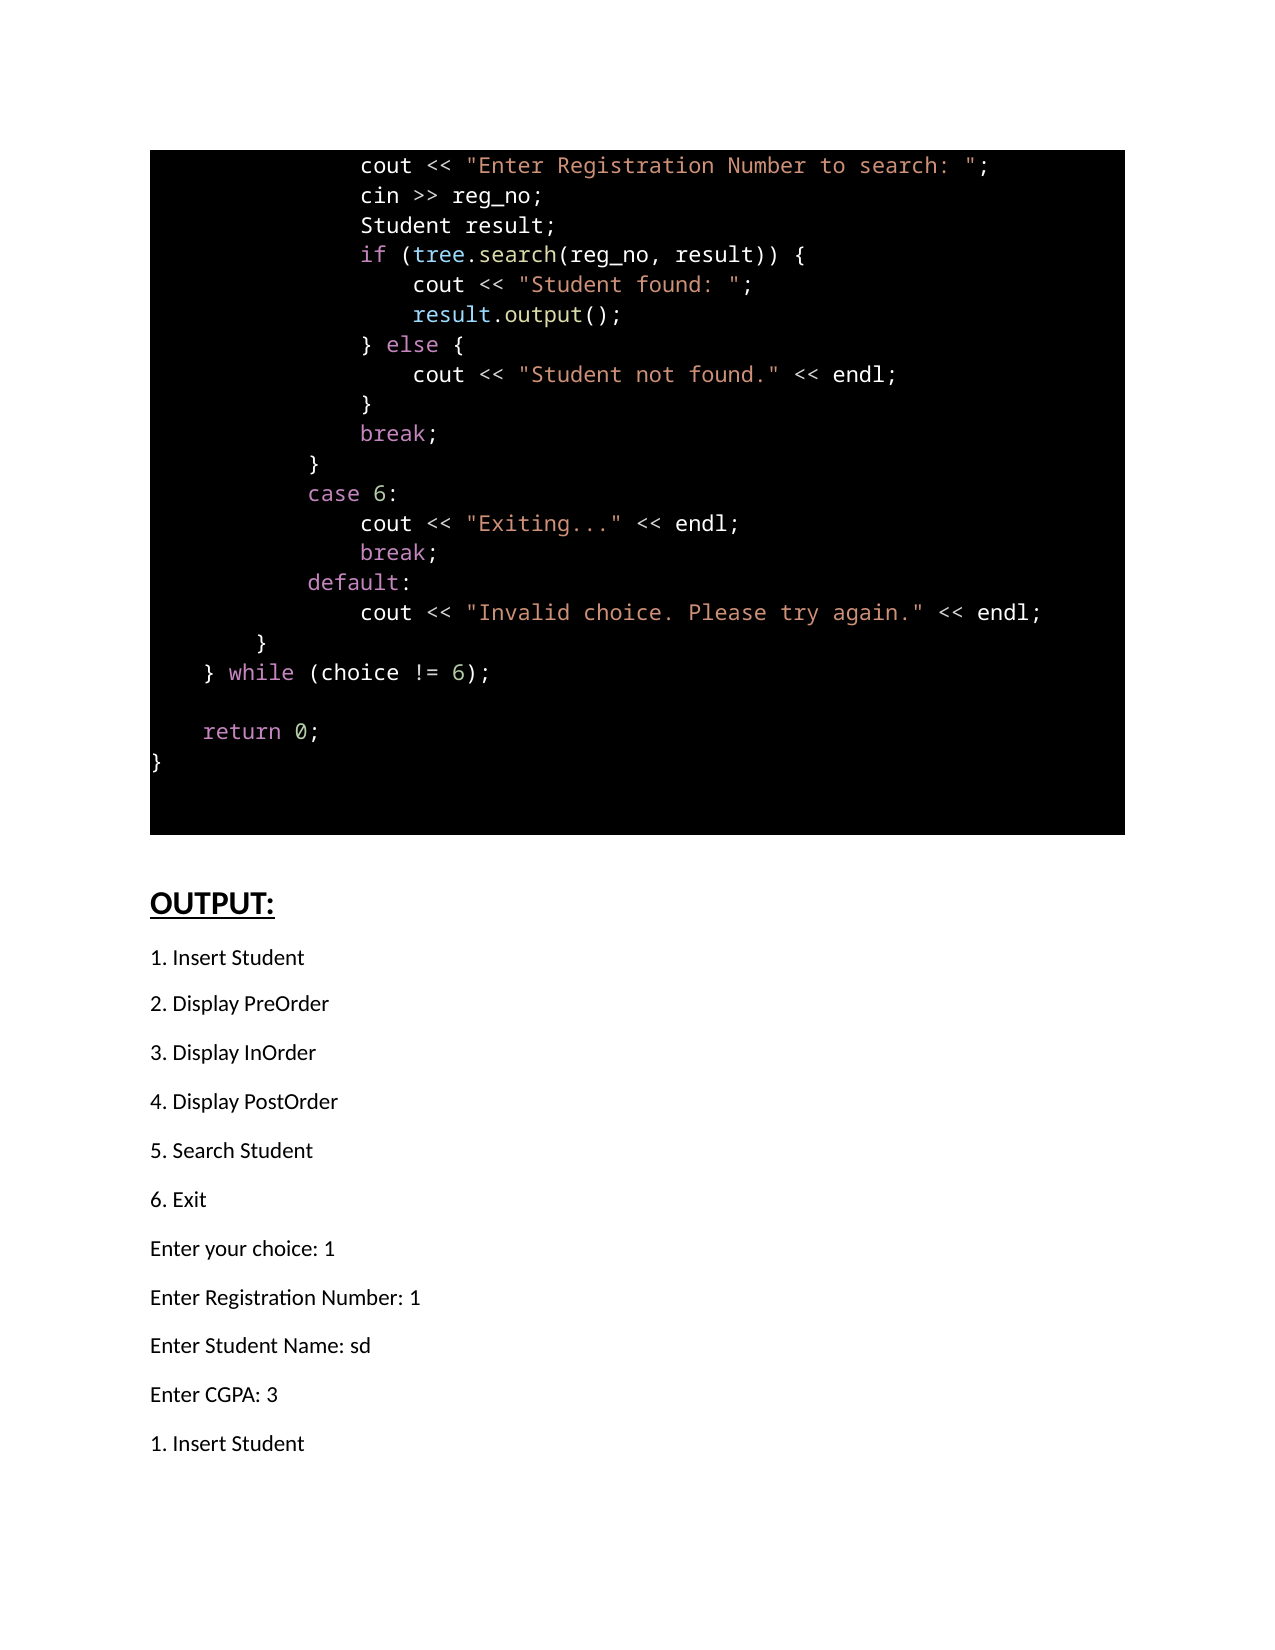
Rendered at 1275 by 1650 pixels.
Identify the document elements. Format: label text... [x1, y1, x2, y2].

text 5. Search Student [150, 1136, 1125, 1164]
text Enter your choice: 1 [150, 1234, 1125, 1262]
text Enter Registration Number: 1 [150, 1283, 1125, 1311]
text 1. Insert Student [150, 1429, 1125, 1457]
text 4. Display PostOrder [150, 1087, 1125, 1115]
text return 0; [150, 716, 1125, 746]
text } [150, 388, 1125, 418]
text default: [150, 567, 1125, 597]
text cout << "Invalid choice. Please try again." << endl; [150, 597, 1125, 627]
text 2. Display PreOrder [150, 989, 1125, 1018]
text 1. Insert Student [150, 943, 1125, 971]
text break; [150, 418, 1125, 448]
text case 6: [150, 478, 1125, 507]
text } [150, 627, 1125, 656]
text 6. Exit [150, 1185, 1125, 1213]
text Enter Student Name: sd [150, 1332, 1125, 1359]
text cout << "Enter Registration Number to search: "; [150, 150, 1125, 180]
text Enter CGPA: 3 [150, 1380, 1125, 1408]
text 3. Display InOrder [150, 1038, 1125, 1066]
text } [150, 746, 1125, 776]
text } else { [150, 329, 1125, 358]
text cin >> reg_no; [150, 180, 1125, 209]
text } [150, 448, 1125, 478]
text cout << "Student found: "; [150, 269, 1125, 299]
text if (tree.search(reg_no, result)) { [150, 239, 1125, 269]
text } while (choice != 6); [150, 656, 1125, 686]
text cout << "Student not found." << endl; [150, 358, 1125, 388]
text OUTPUT: [150, 882, 1125, 923]
text cout << "Exiting..." << endl; [150, 507, 1125, 537]
text Student result; [150, 209, 1125, 239]
text result.output(); [150, 299, 1125, 329]
text break; [150, 537, 1125, 567]
